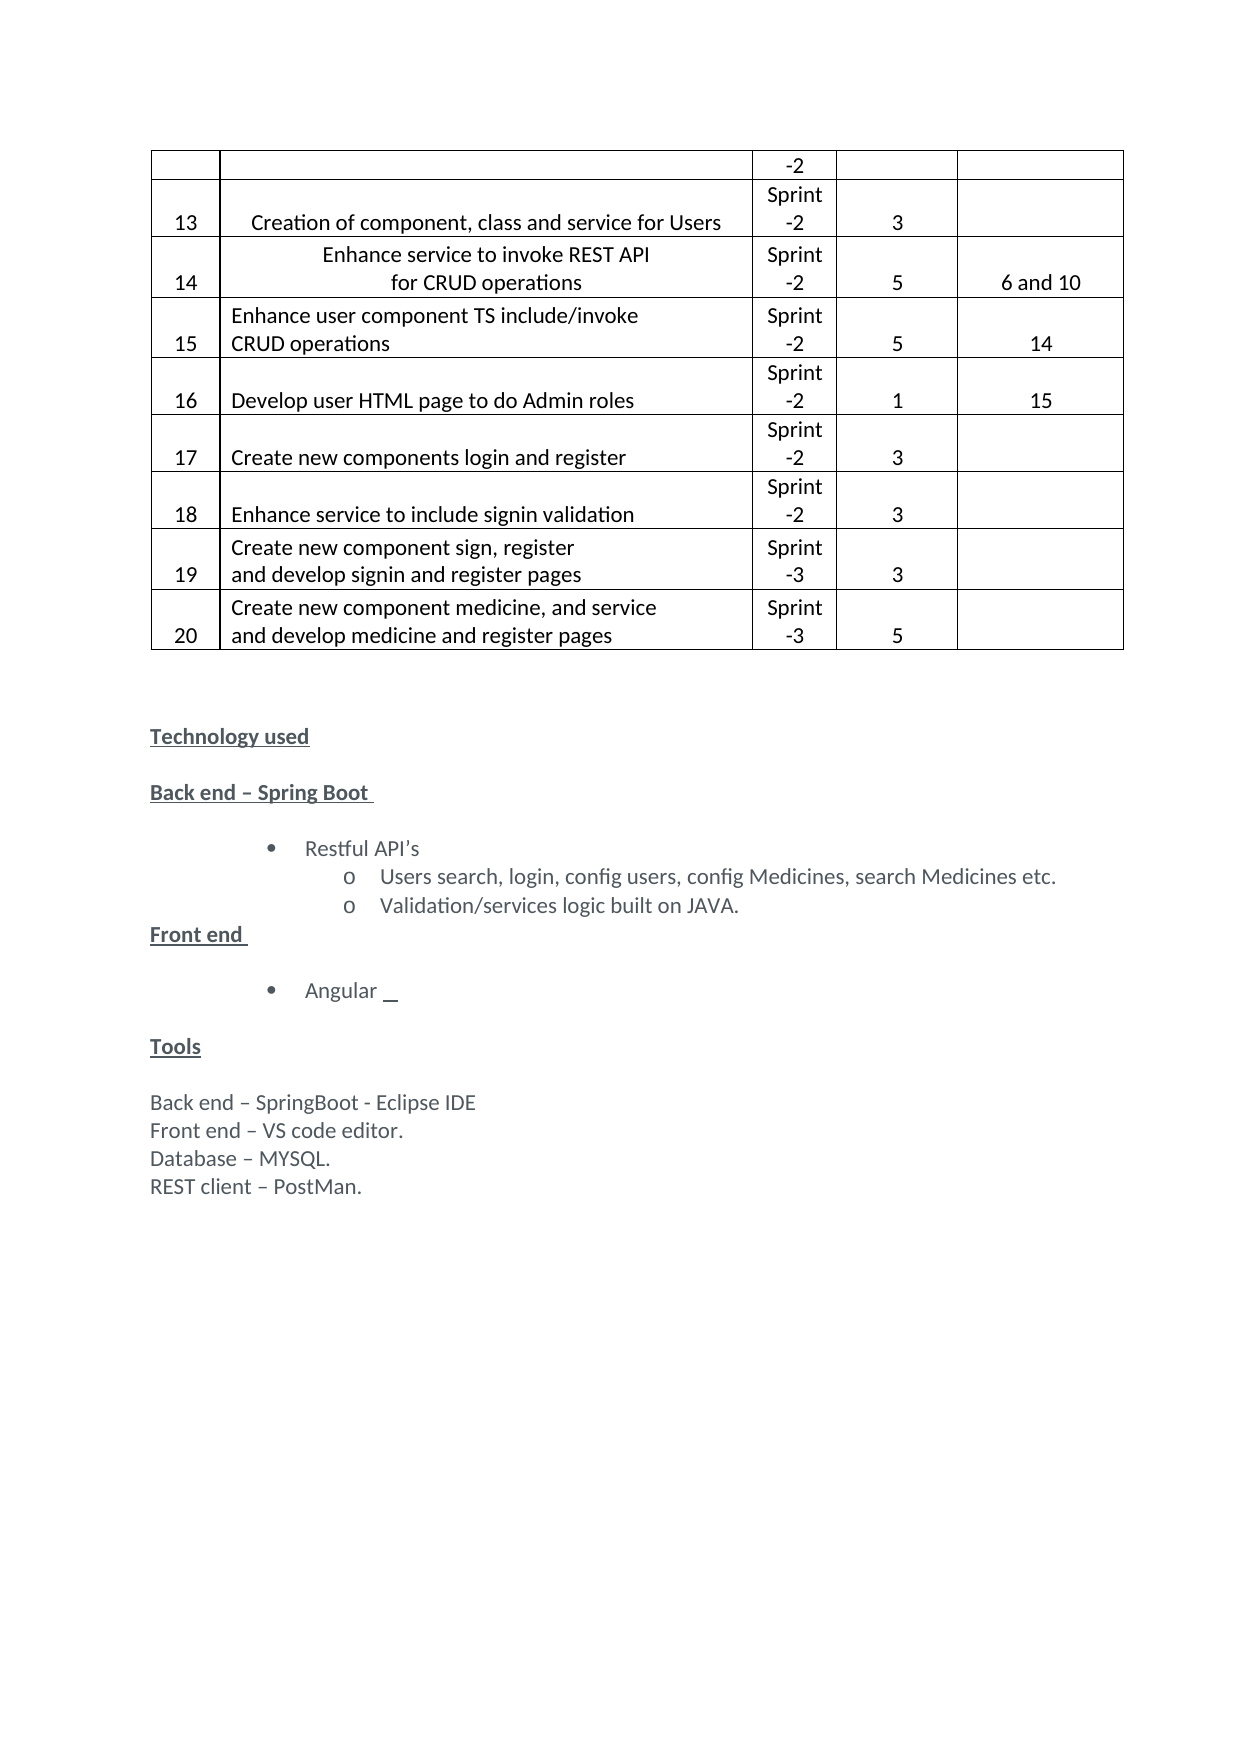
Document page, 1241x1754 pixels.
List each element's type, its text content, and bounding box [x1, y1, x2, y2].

list Angular [267, 976, 1090, 1004]
table_cell Sprint-2 [753, 298, 836, 357]
table_cell 15 [958, 358, 1123, 414]
table_cell 20 [152, 590, 219, 649]
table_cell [221, 151, 752, 179]
table_cell Sprint-2 [753, 180, 836, 236]
table_cell 14 [152, 237, 219, 297]
table_cell 18 [152, 472, 219, 528]
text Database – MYSQL. [150, 1144, 1090, 1172]
table_cell 14 [958, 298, 1123, 357]
table_cell Create new components login and register [221, 415, 752, 471]
table_cell Sprint-3 [753, 529, 836, 589]
table_cell [958, 529, 1123, 589]
table_cell Sprint-2 [753, 151, 836, 179]
table_cell 3 [837, 415, 957, 471]
table_cell 15 [152, 298, 219, 357]
table_cell [958, 415, 1123, 471]
table_cell 17 [152, 415, 219, 471]
text REST client – PostMan. [150, 1172, 1090, 1200]
table_cell [958, 151, 1123, 179]
table_cell Create new component medicine, and service and develop medicine and register pages [221, 590, 752, 649]
table_cell 1 [837, 358, 957, 414]
table_cell 5 [837, 590, 957, 649]
list Validation/services logic built on JAVA. [342, 891, 1090, 920]
text Back end – Spring Boot [150, 778, 1090, 806]
table_cell [958, 472, 1123, 528]
list Users search, login, config users, config Medicines, search Medicines etc. [342, 862, 1090, 891]
table_cell Create new component sign, register and develop signin and register pages [221, 529, 752, 589]
table_cell Develop user HTML page to do Admin roles [221, 358, 752, 414]
text Tools [150, 1032, 1090, 1060]
list Restful API’s [267, 834, 1090, 862]
table_cell 19 [152, 529, 219, 589]
table_cell Enhance user component TS include/invoke CRUD operations [221, 298, 752, 357]
text Technology used [150, 722, 1090, 750]
text Back end – SpringBoot - Eclipse IDE [150, 1088, 1090, 1116]
table_cell 3 [837, 529, 957, 589]
table_cell 16 [152, 358, 219, 414]
table_cell [958, 180, 1123, 236]
text Front end – VS code editor. [150, 1116, 1090, 1144]
table_cell Sprint-2 [753, 358, 836, 414]
table_cell Sprint-3 [753, 590, 836, 649]
table_cell 5 [837, 237, 957, 297]
table_cell 3 [837, 472, 957, 528]
table_cell Sprint-2 [753, 415, 836, 471]
table_cell Enhance service to invoke REST API for CRUD operations [221, 237, 752, 297]
table_cell 5 [837, 298, 957, 357]
table_cell Creation of component, class and service for Users [221, 180, 752, 236]
table_cell Sprint-2 [753, 237, 836, 297]
table_cell 3 [837, 180, 957, 236]
table_cell [958, 590, 1123, 649]
table_cell Enhance service to include signin validation [221, 472, 752, 528]
text Front end [150, 920, 1090, 948]
table_cell 13 [152, 180, 219, 236]
table_cell Sprint-2 [753, 472, 836, 528]
table_cell 3 [837, 151, 957, 179]
table_cell 6 and 10 [958, 237, 1123, 297]
table_cell 12 [152, 151, 219, 179]
